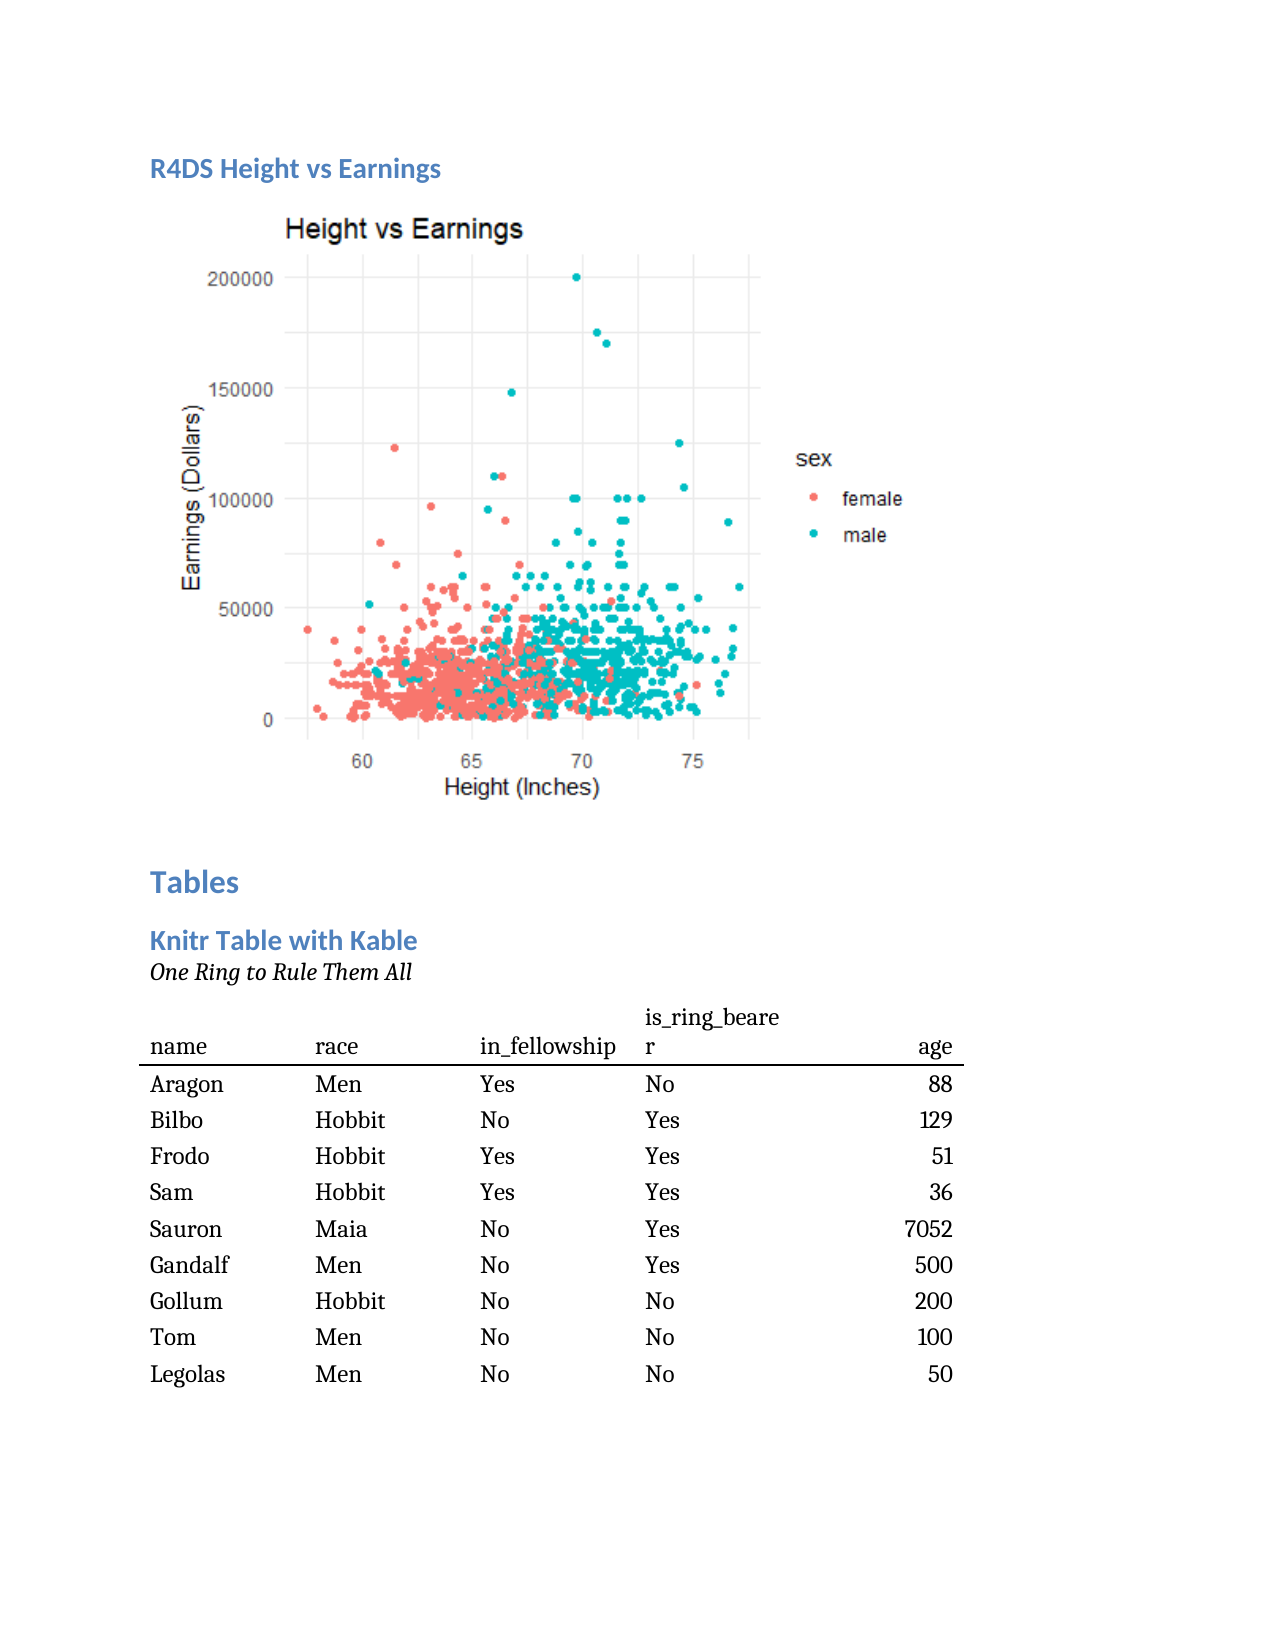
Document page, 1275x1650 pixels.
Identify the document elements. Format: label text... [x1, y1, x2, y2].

table_cell Yes [634, 1175, 799, 1211]
table_cell No [634, 1320, 799, 1356]
table_cell Yes [469, 1175, 634, 1211]
table_cell 51 [799, 1138, 964, 1174]
table_cell Aragon [139, 1066, 304, 1102]
table_cell Yes [469, 1066, 634, 1102]
table_cell No [469, 1356, 634, 1392]
table_cell Hobbit [304, 1175, 469, 1211]
picture [168, 204, 927, 811]
table_cell 500 [799, 1247, 964, 1283]
table_header is_ring_bearer [634, 999, 799, 1064]
table_cell Tom [139, 1320, 304, 1356]
table_cell 200 [799, 1283, 964, 1319]
table_cell Yes [634, 1138, 799, 1174]
table_cell Men [304, 1320, 469, 1356]
table_cell Gollum [139, 1283, 304, 1319]
table_header race [304, 999, 469, 1064]
subtitle R4DS Height vs Earnings [150, 150, 1125, 186]
table_cell Hobbit [304, 1102, 469, 1138]
table_cell Men [304, 1247, 469, 1283]
table_cell Yes [634, 1102, 799, 1138]
subtitle Tables [150, 861, 1125, 901]
table_cell No [469, 1320, 634, 1356]
table_cell 88 [799, 1066, 964, 1102]
table_cell No [469, 1102, 634, 1138]
text One Ring to Rule Them All [150, 958, 1125, 987]
table_header in_fellowship [469, 999, 634, 1064]
table_cell No [469, 1247, 634, 1283]
table_cell 7052 [799, 1211, 964, 1247]
table_cell Hobbit [304, 1283, 469, 1319]
table_cell Yes [469, 1138, 634, 1174]
table_cell 100 [799, 1320, 964, 1356]
table_cell Yes [634, 1211, 799, 1247]
table_cell Yes [634, 1247, 799, 1283]
table_cell Men [304, 1356, 469, 1392]
table_cell Frodo [139, 1138, 304, 1174]
table_cell Legolas [139, 1356, 304, 1392]
table_cell No [634, 1283, 799, 1319]
table_header age [799, 999, 964, 1064]
table_cell Sam [139, 1175, 304, 1211]
table_cell Sauron [139, 1211, 304, 1247]
subtitle Knitr Table with Kable [150, 922, 1125, 958]
table_cell Men [304, 1066, 469, 1102]
table_cell Maia [304, 1211, 469, 1247]
table_cell Gandalf [139, 1247, 304, 1283]
table_cell 50 [799, 1356, 964, 1392]
table_cell Bilbo [139, 1102, 304, 1138]
table_cell 36 [799, 1175, 964, 1211]
table_cell No [469, 1283, 634, 1319]
table_cell Hobbit [304, 1138, 469, 1174]
table_cell No [634, 1066, 799, 1102]
table_cell No [634, 1356, 799, 1392]
table_header name [139, 999, 304, 1064]
table_cell No [469, 1211, 634, 1247]
table_cell 129 [799, 1102, 964, 1138]
